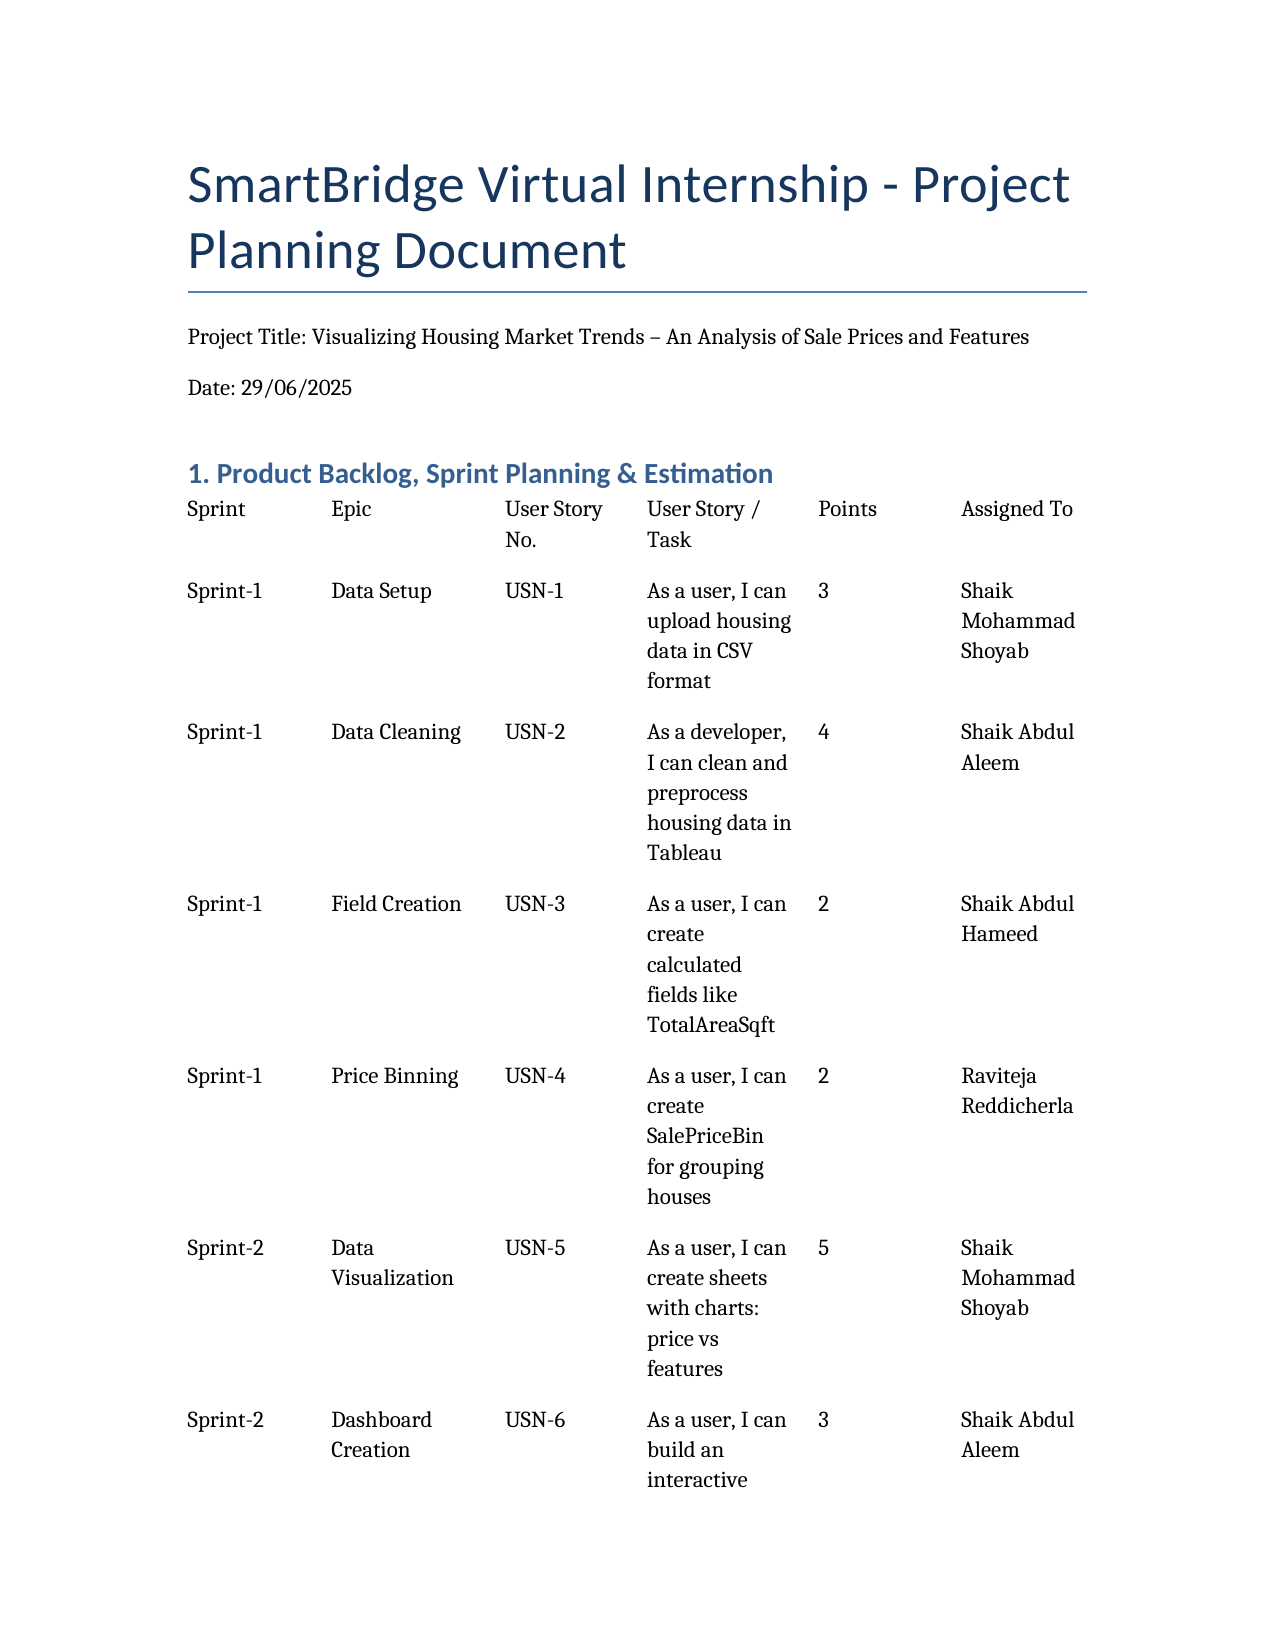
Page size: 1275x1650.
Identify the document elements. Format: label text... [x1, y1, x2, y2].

table_cell 2 [807, 891, 950, 1063]
table_header User Story / Task [636, 496, 807, 577]
table_cell USN-4 [494, 1063, 636, 1235]
table_header Sprint [176, 496, 320, 577]
subtitle 1. Product Backlog, Sprint Planning & Estimation [187, 455, 1087, 491]
text Project Title: Visualizing Housing Market Trends – An Analysis of Sale Prices and Features [187, 324, 1087, 350]
table_cell Field Creation [320, 891, 493, 1063]
table_cell Raviteja Reddicherla [950, 1063, 1099, 1235]
table_cell 3 [807, 1407, 950, 1493]
table_cell Sprint-1 [176, 578, 320, 719]
table_cell Data Visualization [320, 1235, 493, 1407]
table_cell Sprint-2 [176, 1407, 320, 1493]
text Date: 29/06/2025 [187, 375, 1087, 401]
table_cell Shaik Mohammad Shoyab [950, 1235, 1099, 1407]
table_cell 3 [807, 578, 950, 719]
table_cell USN-1 [494, 578, 636, 719]
table_header Points [807, 496, 950, 577]
table_cell Data Setup [320, 578, 493, 719]
table_cell Data Cleaning [320, 719, 493, 891]
table_cell As a user, I can create sheets with charts: price vs features [636, 1235, 807, 1407]
table_cell USN-6 [494, 1407, 636, 1493]
table_cell Sprint-1 [176, 719, 320, 891]
table_cell Sprint-1 [176, 891, 320, 1063]
table_cell Price Binning [320, 1063, 493, 1235]
table_cell 4 [807, 719, 950, 891]
table_cell Sprint-1 [176, 1063, 320, 1235]
table_cell Shaik Abdul Hameed [950, 891, 1099, 1063]
table_cell As a user, I can create SalePriceBin for grouping houses [636, 1063, 807, 1235]
table_cell USN-2 [494, 719, 636, 891]
table_cell As a user, I can create calculated fields like TotalAreaSqft [636, 891, 807, 1063]
table_cell USN-5 [494, 1235, 636, 1407]
table_header Epic [320, 496, 493, 577]
table_cell 2 [807, 1063, 950, 1235]
table_header Assigned To [950, 496, 1099, 577]
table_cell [636, 1407, 807, 1493]
table_cell As a user, I can upload housing data in CSV format [636, 578, 807, 719]
table_cell Sprint-2 [176, 1235, 320, 1407]
table_cell Shaik Abdul Aleem [950, 1407, 1099, 1493]
table_cell Shaik Abdul Aleem [950, 719, 1099, 891]
table_cell As a developer, I can clean and preprocess housing data in Tableau [636, 719, 807, 891]
table_cell USN-3 [494, 891, 636, 1063]
table_cell Shaik Mohammad Shoyab [950, 578, 1099, 719]
table_cell Dashboard Creation [320, 1407, 493, 1493]
table_header User Story No. [494, 496, 636, 577]
title SmartBridge Virtual Internship - Project Planning Document [187, 150, 1087, 293]
table_cell 5 [807, 1235, 950, 1407]
